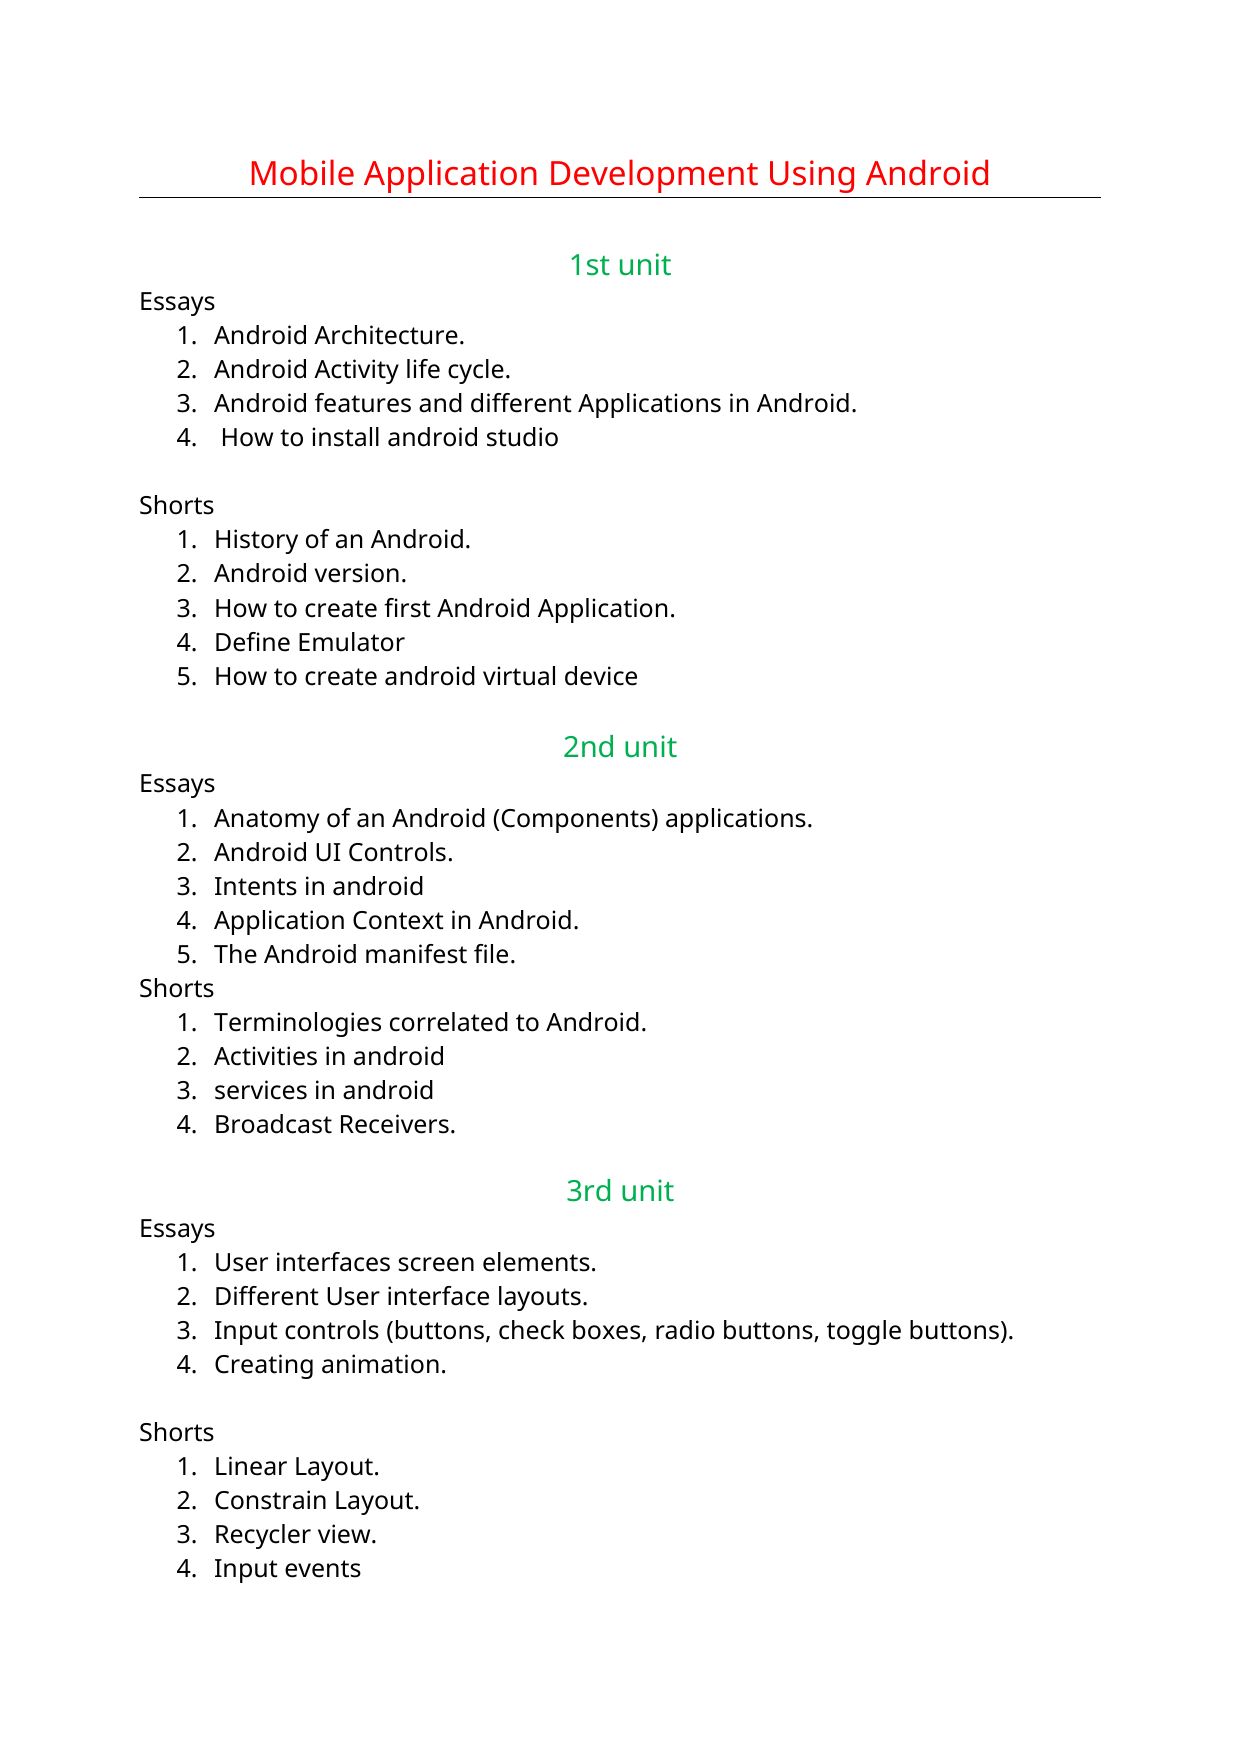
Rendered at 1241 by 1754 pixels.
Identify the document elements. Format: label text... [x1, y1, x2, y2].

list Input controls (buttons, check boxes, radio buttons, toggle buttons). [176, 1312, 1101, 1347]
list User interfaces screen elements. [176, 1244, 1101, 1278]
list Input events [176, 1551, 1101, 1585]
list Android version. [176, 556, 1101, 590]
text Shorts [139, 971, 1101, 1004]
list Android features and different Applications in Android. [176, 386, 1101, 420]
list The Android manifest file. [176, 936, 1101, 971]
list Broadcast Receivers. [176, 1107, 1101, 1141]
text 1st unit [139, 244, 1101, 284]
list Application Context in Android. [176, 902, 1101, 936]
list Android UI Controls. [176, 834, 1101, 868]
list Constrain Layout. [176, 1483, 1101, 1517]
list Terminologies correlated to Android. [176, 1004, 1101, 1039]
text Shorts [139, 488, 1101, 522]
list Linear Layout. [176, 1449, 1101, 1483]
list services in android [176, 1073, 1101, 1107]
list Android Architecture. [176, 318, 1101, 352]
list Creating animation. [176, 1347, 1101, 1381]
list How to create android virtual device [176, 658, 1101, 692]
list Define Emulator [176, 624, 1101, 658]
text Essays [139, 1210, 1101, 1244]
text Essays [139, 766, 1101, 800]
list Android Activity life cycle. [176, 352, 1101, 386]
list Activities in android [176, 1039, 1101, 1073]
list Different User interface layouts. [176, 1278, 1101, 1312]
text Mobile Application Development Using Android [139, 150, 1101, 197]
text 2nd unit [139, 726, 1101, 766]
list How to install android studio [176, 420, 1101, 454]
list How to create first Android Application. [176, 590, 1101, 624]
list Anatomy of an Android (Components) applications. [176, 800, 1101, 834]
text Essays [139, 284, 1101, 318]
text Shorts [139, 1415, 1101, 1449]
list Recycler view. [176, 1517, 1101, 1551]
list Intents in android [176, 868, 1101, 902]
text 3rd unit [139, 1171, 1101, 1210]
list History of an Android. [176, 522, 1101, 556]
